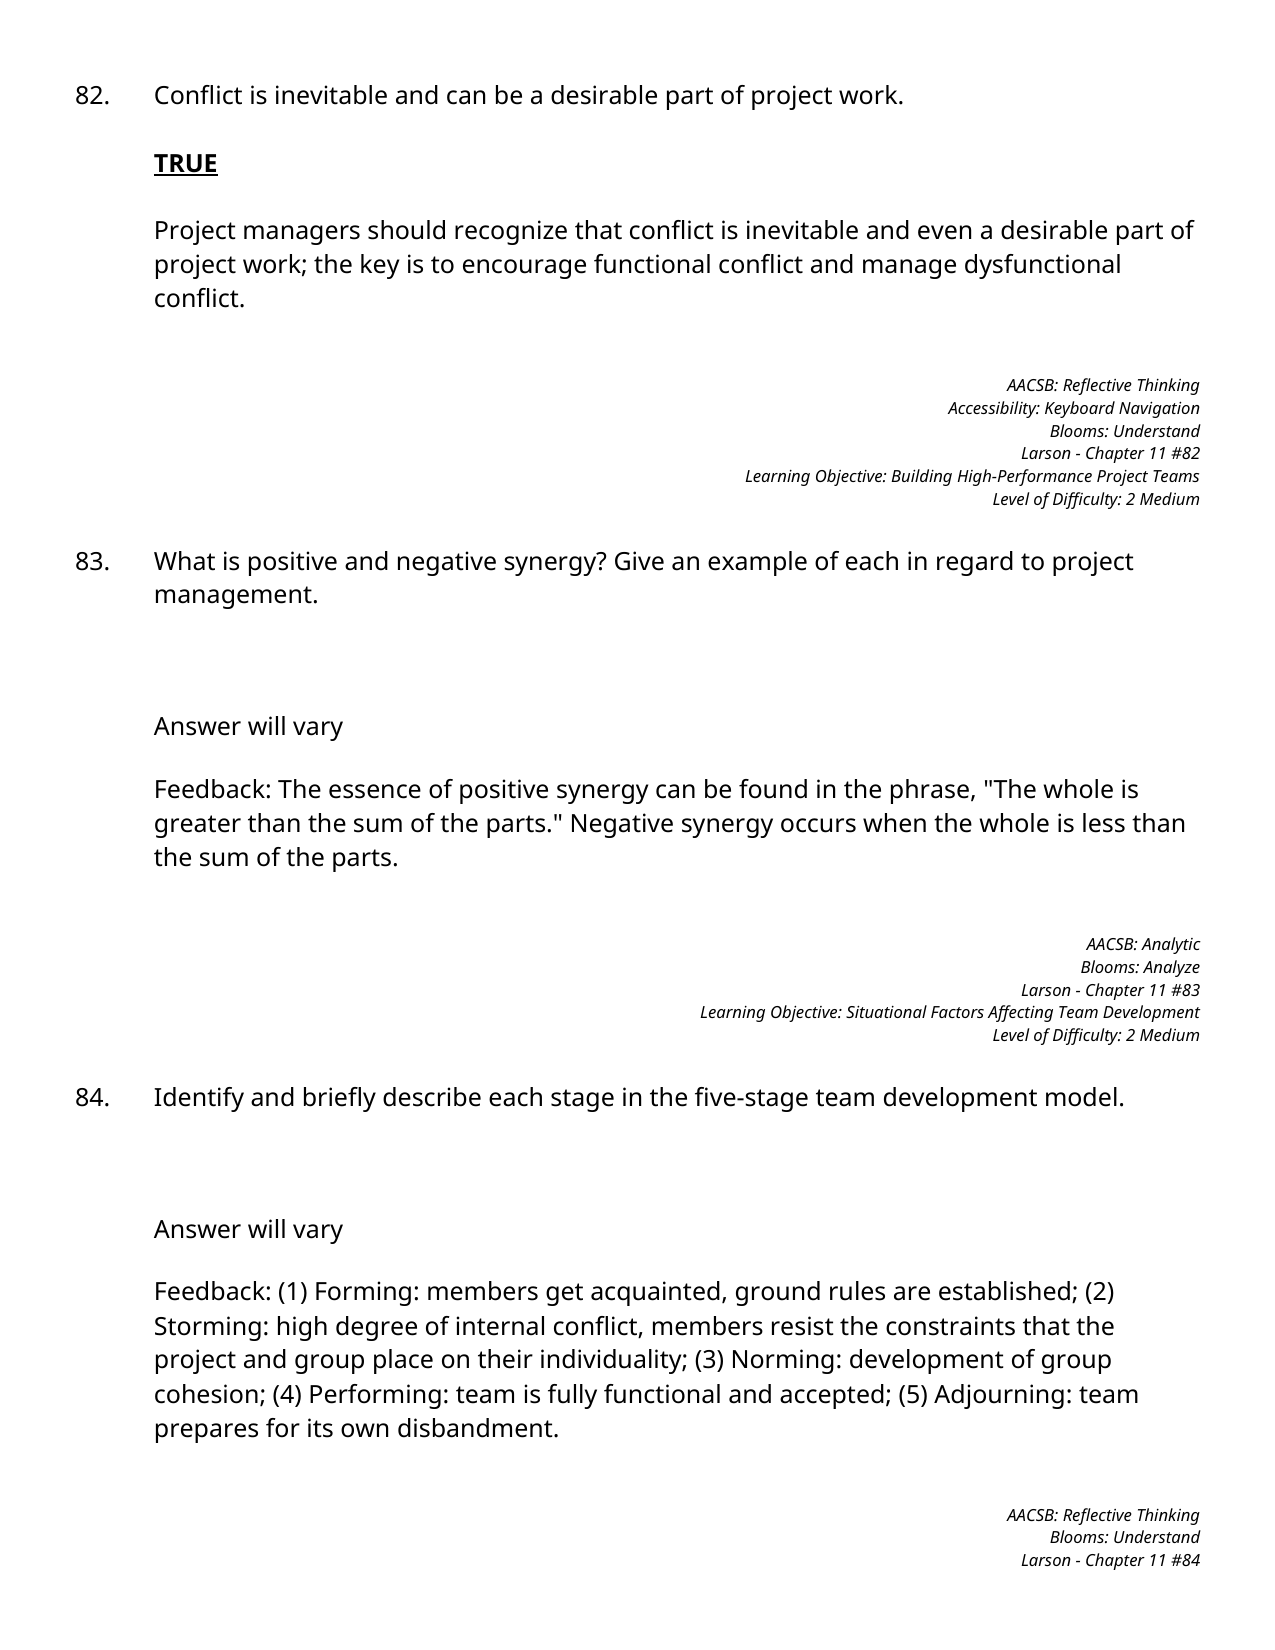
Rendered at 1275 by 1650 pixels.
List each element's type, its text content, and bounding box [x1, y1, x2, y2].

table_header 82. [75, 78, 154, 348]
table_header 83. [75, 543, 154, 907]
table_header Conflict is inevitable and can be a desirable part of project work. TRUE Project managers should recognize that conflict is inevitable and even a desirable part of project work; the key is to encourage functional conflict and manage dysfunctional conflict. [154, 78, 1200, 348]
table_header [75, 1503, 1200, 1571]
table_header AACSB: Analytic Blooms: Analyze Larson - Chapter 11 #83 Learning Objective: Situational Factors Affecting Team Development Level of Difficulty: 2 Medium [75, 933, 1200, 1077]
table_header What is positive and negative synergy? Give an example of each in regard to project management. Answer will vary Feedback: The essence of positive synergy can be found in the phrase, "The whole is greater than the sum of the parts." Negative synergy occurs when the whole is less than the sum of the parts. [154, 543, 1200, 907]
table_header Identify and briefly describe each stage in the five-stage team development model. Answer will vary Feedback: (1) Forming: members get acquainted, ground rules are established; (2) Storming: high degree of internal conflict, members resist the constraints that the project and group place on their individuality; (3) Norming: development of group cohesion; (4) Performing: team is fully functional and accepted; (5) Adjourning: team prepares for its own disbandment. [154, 1079, 1200, 1478]
table_header AACSB: Reflective Thinking Accessibility: Keyboard Navigation Blooms: Understand Larson - Chapter 11 #82 Learning Objective: Building High-Performance Project Teams Level of Difficulty: 2 Medium [75, 374, 1200, 541]
table_header 84. [75, 1079, 154, 1478]
